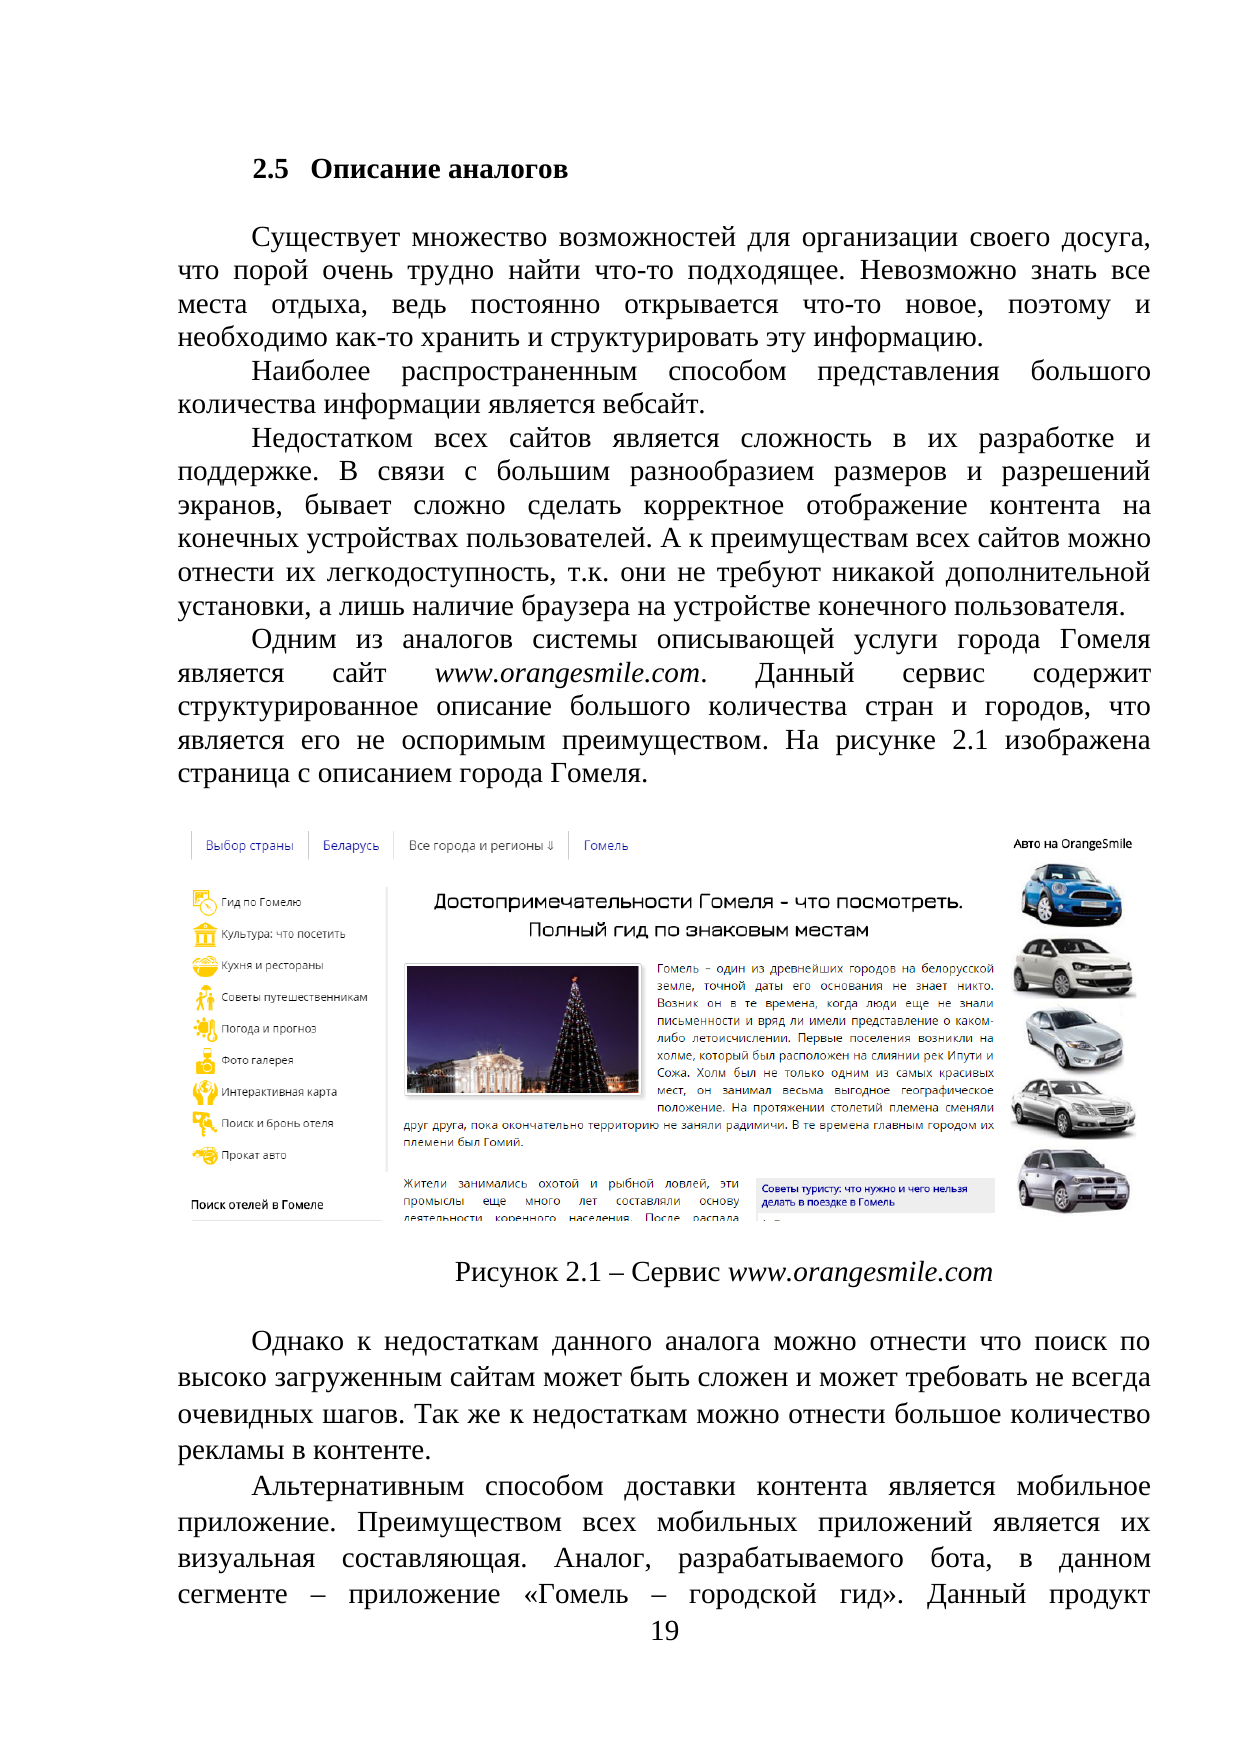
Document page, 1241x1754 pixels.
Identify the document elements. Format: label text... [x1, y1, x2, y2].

text Однако к недостаткам данного аналога можно отнести что поиск по высоко загруженным сайтам может быть сложен и может требовать не всегда очевидных шагов. Так же к недостаткам можно отнести большое количество рекламы в контенте. [177, 1323, 1152, 1465]
text Одним из аналогов системы описывающей услуги города Гомеля является сайт www.orangesmile.com. Данный сервис содержит структурированное описание большого количества стран и городов, что является его не оспоримым преимуществом. На рисунке 2.1 изображена страница с описанием города Гомеля. [177, 621, 1152, 789]
text Существует множество возможностей для организации своего досуга, что порой очень трудно найти что-то подходящее. Невозможно знать все места отдыха, ведь постоянно открывается что-то новое, поэтому и необходимо как-то хранить и структурировать эту информацию. [177, 219, 1152, 353]
text Недостатком всех сайтов является сложность в их разработке и поддержке. В связи с большим разнообразием размеров и разрешений экранов, бывает сложно сделать корректное отображение контента на конечных устройствах пользователей. А к преимуществам всех сайтов можно отнести их легкодоступность, т.к. они не требуют никакой дополнительной установки, а лишь наличие браузера на устройстве конечного пользователя. [177, 420, 1152, 621]
text Наиболее распространенным способом представления большого количества информации является вебсайт. [177, 353, 1152, 420]
list Описание аналогов [252, 152, 1152, 185]
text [177, 1468, 1152, 1610]
list Рисунок 2.1 – Сервис www.orangesmile.com [299, 1254, 1152, 1287]
picture [185, 822, 1144, 1221]
